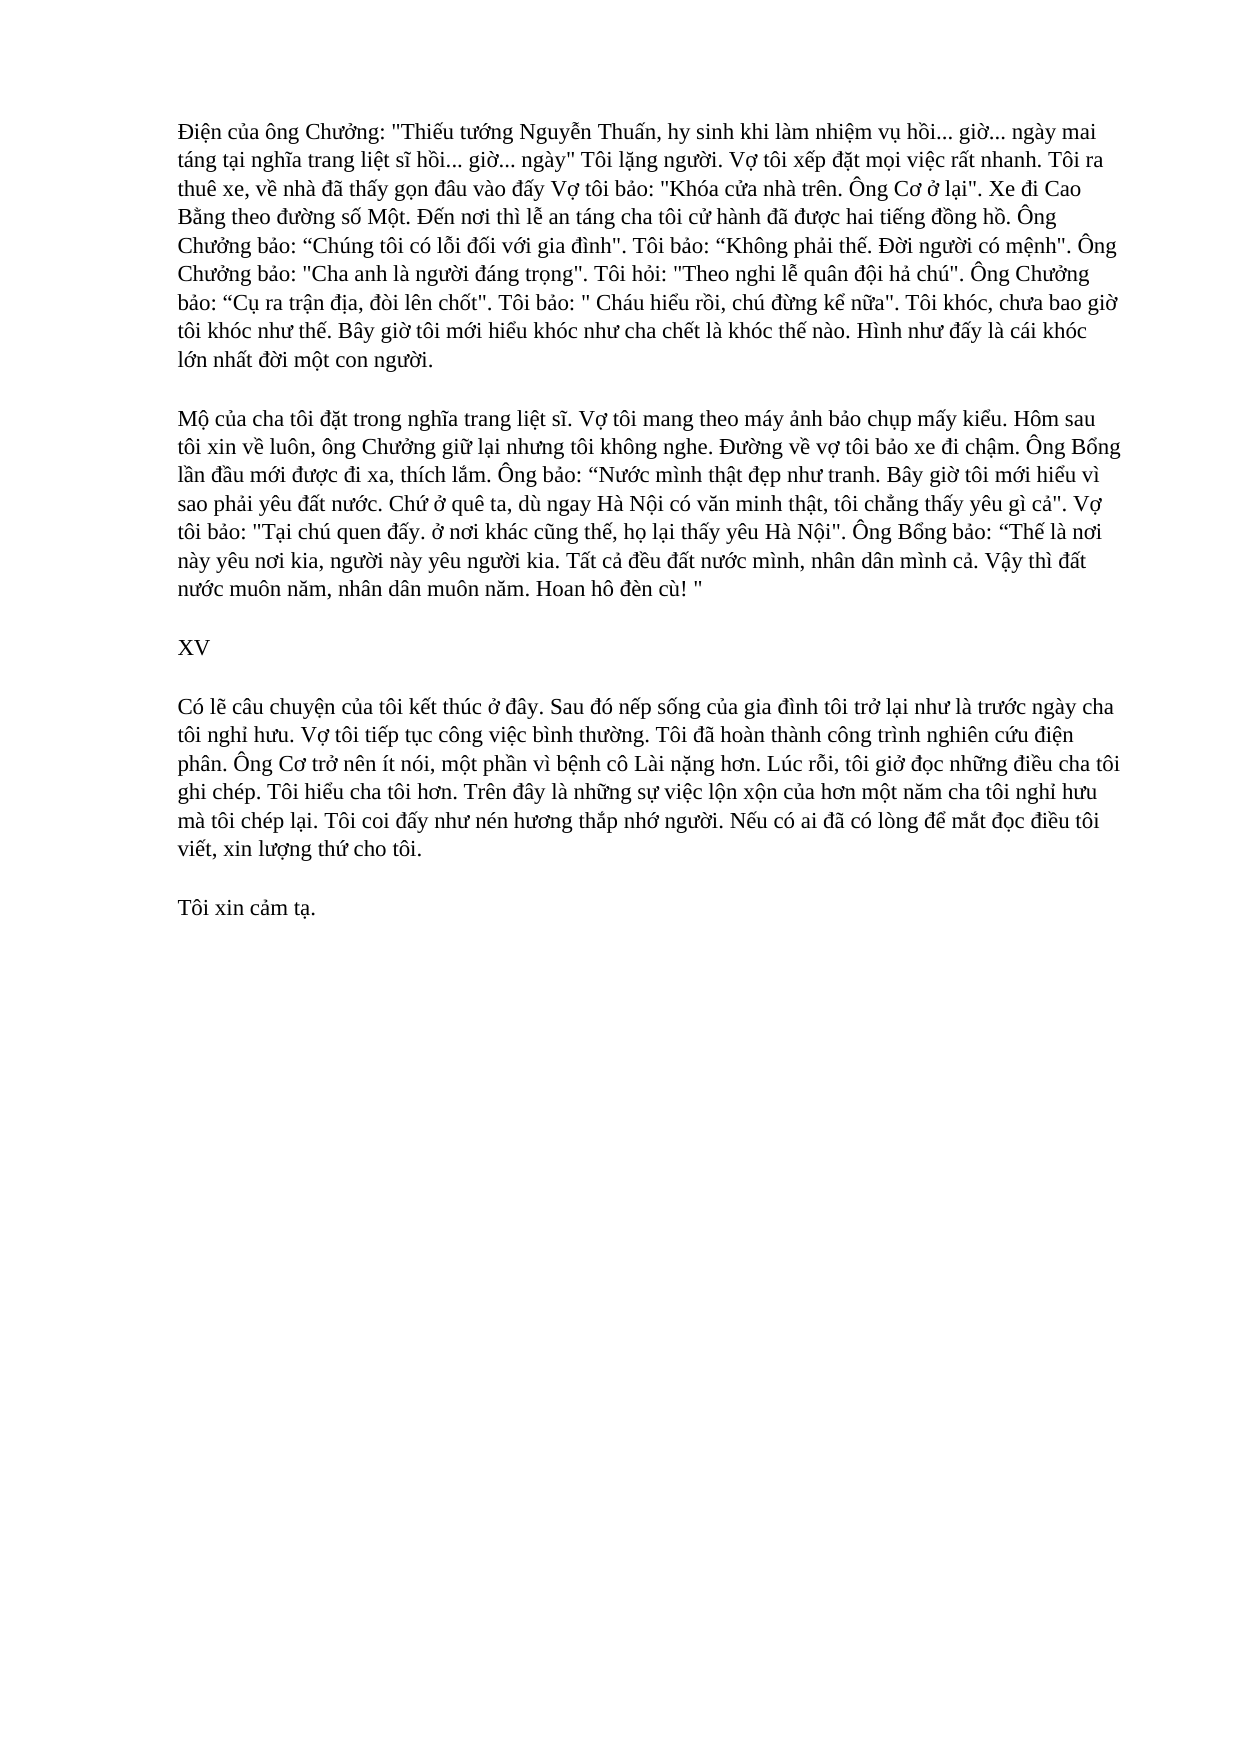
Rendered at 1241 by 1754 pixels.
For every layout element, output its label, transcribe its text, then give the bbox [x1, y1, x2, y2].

text Mộ của cha tôi đặt trong nghĩa trang liệt sĩ. Vợ tôi mang theo máy ảnh bảo chụp mấy kiểu. Hôm sau tôi xin về luôn, ông Chưởng giữ lại nhưng tôi không nghe. Đường về vợ tôi bảo xe đi chậm. Ông Bổng lần đầu mới được đi xa, thích lắm. Ông bảo: “Nước mình thật đẹp như tranh. Bây giờ tôi mới hiểu vì sao phải yêu đất nước. Chứ ở quê ta, dù ngay Hà Nội có văn minh thật, tôi chẳng thấy yêu gì cả". Vợ tôi bảo: "Tại chú quen đấy. ở nơi khác cũng thế, họ lại thấy yêu Hà Nội". Ông Bổng bảo: “Thế là nơi này yêu nơi kia, người này yêu người kia. Tất cả đều đất nước mình, nhân dân mình cả. Vậy thì đất nước muôn năm, nhân dân muôn năm. Hoan hô đèn cù! " [177, 404, 1122, 602]
text Tôi xin cảm tạ. [177, 894, 1122, 921]
text Có lẽ câu chuyện của tôi kết thúc ở đây. Sau đó nếp sống của gia đình tôi trở lại như là trước ngày cha tôi nghỉ hưu. Vợ tôi tiếp tục công việc bình thường. Tôi đã hoàn thành công trình nghiên cứu điện phân. Ông Cơ trở nên ít nói, một phần vì bệnh cô Lài nặng hơn. Lúc rỗi, tôi giở đọc những điều cha tôi ghi chép. Tôi hiểu cha tôi hơn. Trên đây là những sự việc lộn xộn của hơn một năm cha tôi nghỉ hưu mà tôi chép lại. Tôi coi đấy như nén hương thắp nhớ người. Nếu có ai đã có lòng để mắt đọc điều tôi viết, xin lượng thứ cho tôi. [177, 693, 1122, 862]
text XV [177, 634, 1122, 661]
text Điện của ông Chưởng: "Thiếu tướng Nguyễn Thuấn, hy sinh khi làm nhiệm vụ hồi... giờ... ngày mai táng tại nghĩa trang liệt sĩ hồi... giờ... ngày" Tôi lặng người. Vợ tôi xếp đặt mọi việc rất nhanh. Tôi ra thuê xe, về nhà đã thấy gọn đâu vào đấy Vợ tôi bảo: "Khóa cửa nhà trên. Ông Cơ ở lại". Xe đi Cao Bằng theo đường số Một. Đến nơi thì lễ an táng cha tôi cử hành đã được hai tiếng đồng hồ. Ông Chưởng bảo: “Chúng tôi có lỗi đối với gia đình". Tôi bảo: “Không phải thế. Đời người có mệnh". Ông Chưởng bảo: "Cha anh là người đáng trọng". Tôi hỏi: "Theo nghi lễ quân đội hả chú". Ông Chưởng bảo: “Cụ ra trận địa, đòi lên chốt". Tôi bảo: " Cháu hiểu rồi, chú đừng kể nữa". Tôi khóc, chưa bao giờ tôi khóc như thế. Bây giờ tôi mới hiểu khóc như cha chết là khóc thế nào. Hình như đấy là cái khóc lớn nhất đời một con người. [177, 118, 1122, 372]
